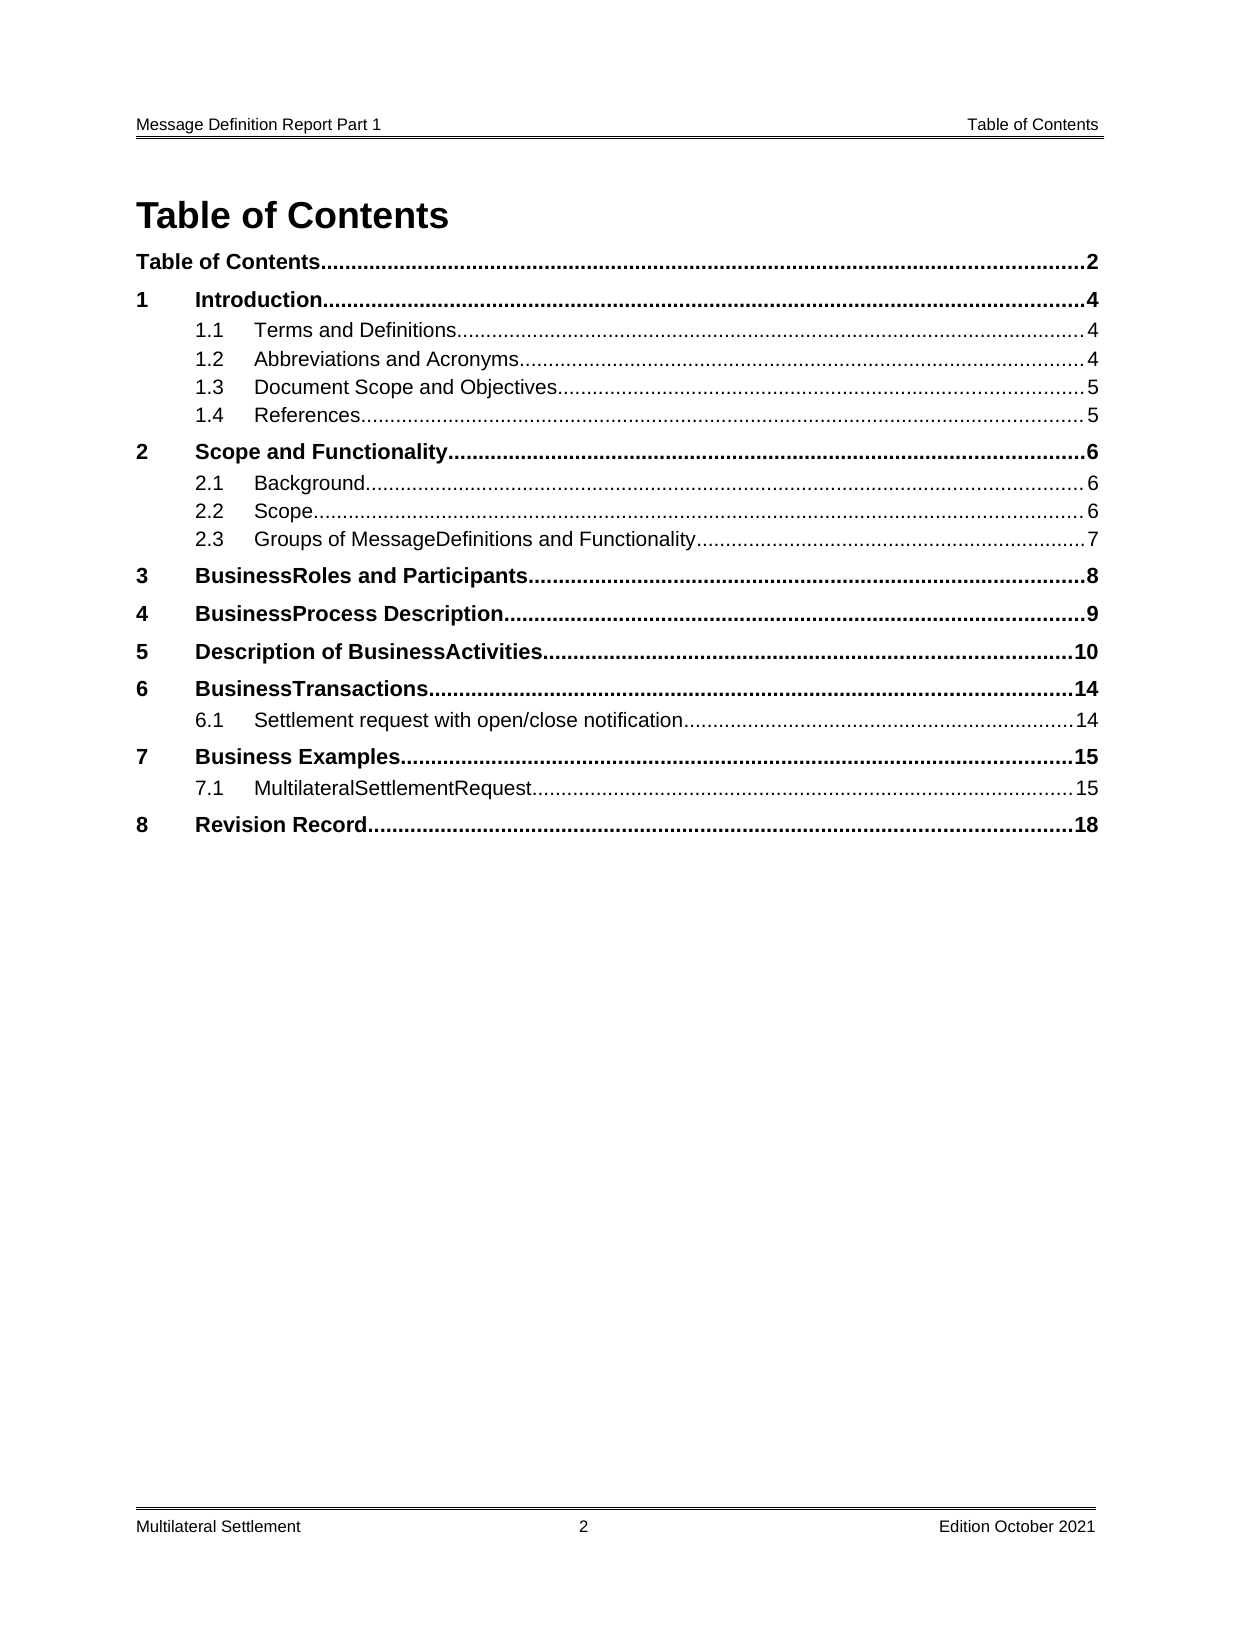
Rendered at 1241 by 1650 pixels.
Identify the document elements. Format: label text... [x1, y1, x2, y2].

subtitle Table of Contents [136, 193, 1104, 237]
text 6 BusinessTransactions 14 [136, 676, 1104, 702]
text 5 Description of BusinessActivities 10 [136, 639, 1104, 664]
text 6.1 Settlement request with open/close notification 14 [195, 708, 1104, 732]
text 7.1 MultilateralSettlementRequest 15 [195, 776, 1104, 800]
text 4 BusinessProcess Description 9 [136, 601, 1104, 626]
text 1.1 Terms and Definitions 4 [195, 318, 1104, 342]
text 3 BusinessRoles and Participants 8 [136, 563, 1104, 588]
text 1.2 Abbreviations and Acronyms 4 [195, 346, 1104, 370]
text 7 Business Examples 15 [136, 744, 1104, 769]
text 2 Scope and Functionality 6 [136, 439, 1104, 464]
text 2.1 Background 6 [195, 471, 1104, 494]
text 2.3 Groups of MessageDefinitions and Functionality 7 [195, 527, 1104, 551]
text 8 Revision Record 18 [136, 812, 1104, 837]
text 1.3 Document Scope and Objectives 5 [195, 374, 1104, 398]
text Table of Contents 2 [136, 249, 1104, 274]
text 1 Introduction 4 [136, 287, 1104, 312]
text 1.4 References 5 [195, 403, 1104, 427]
text 2.2 Scope 6 [195, 499, 1104, 523]
